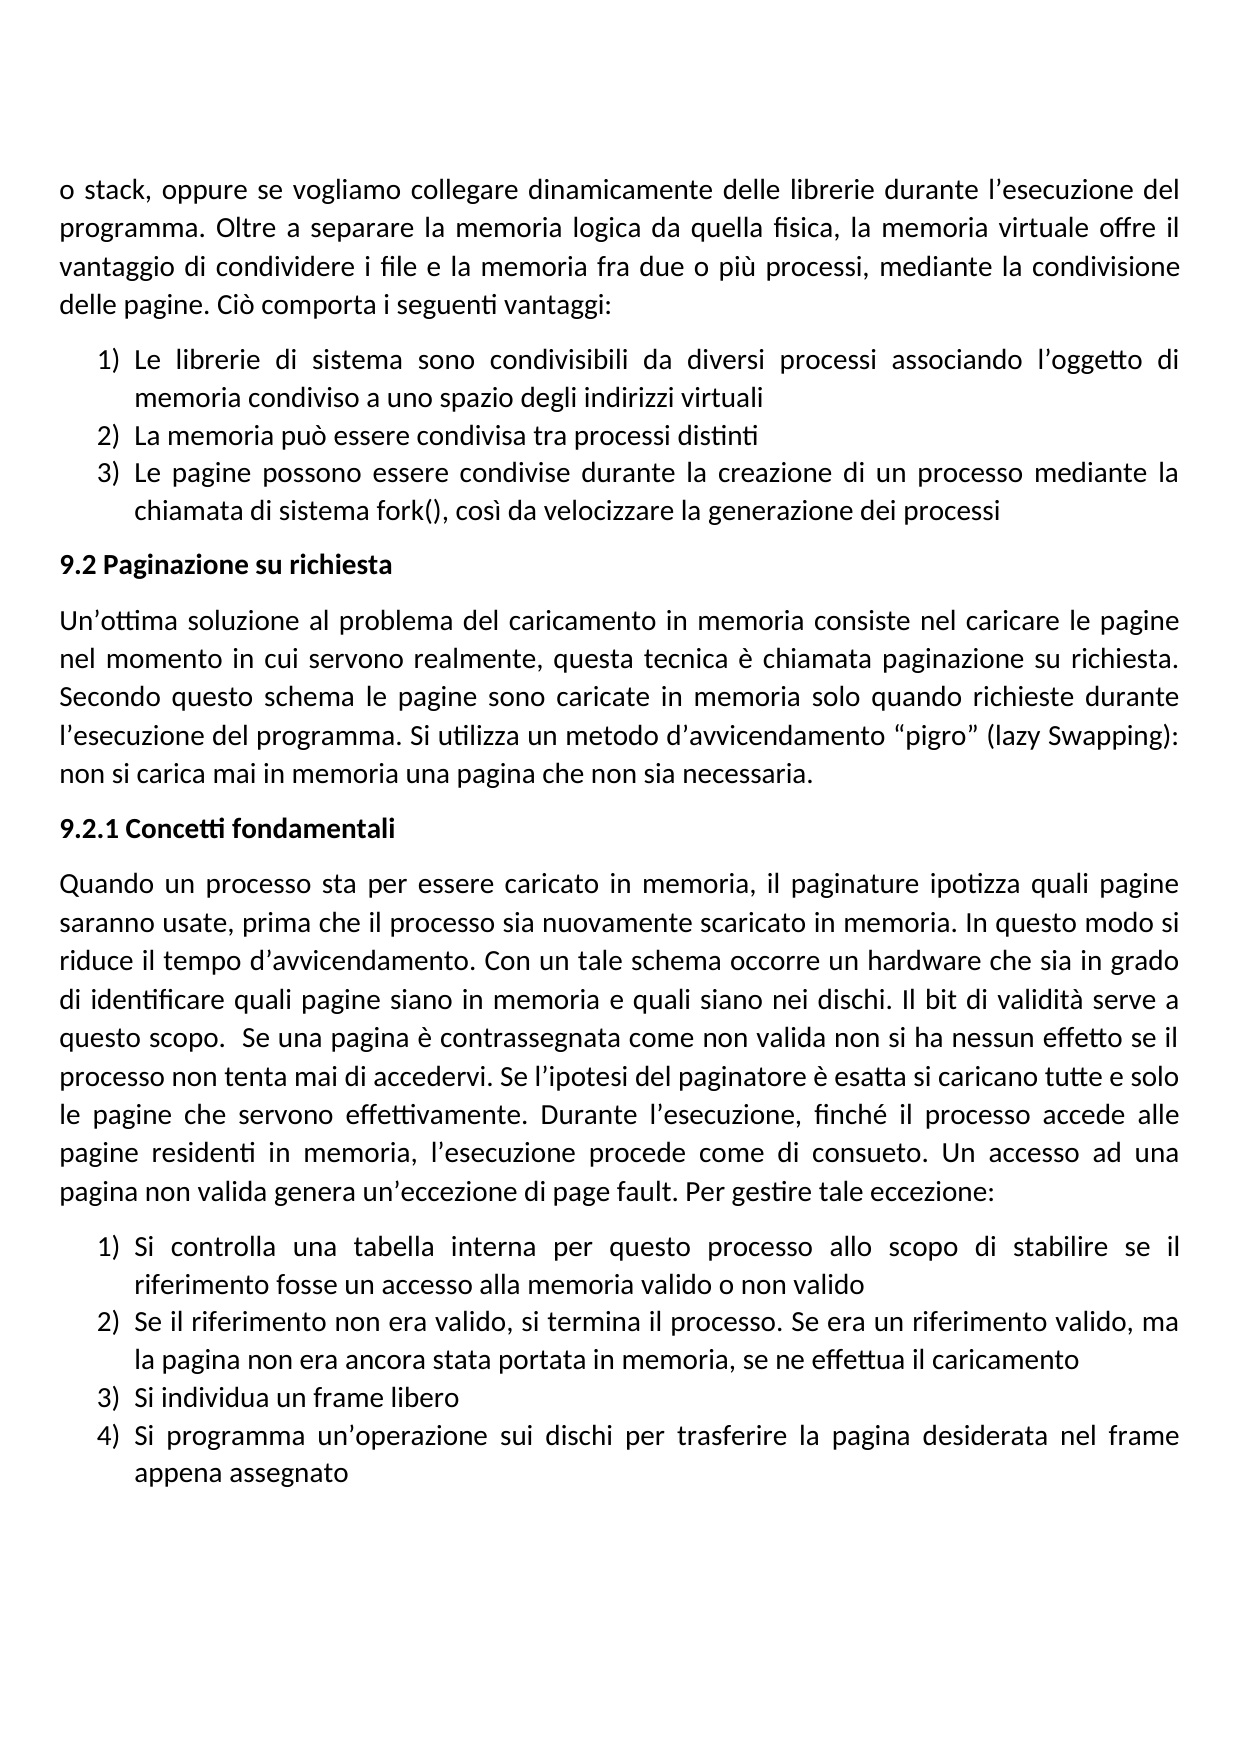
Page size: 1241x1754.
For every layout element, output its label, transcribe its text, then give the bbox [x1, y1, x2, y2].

list Si controlla una tabella interna per questo processo allo scopo di stabilire se il riferimento fosse un accesso alla memoria valido o non valido [97, 1228, 1181, 1301]
list Se il riferimento non era valido, si termina il processo. Se era un riferimento valido, ma la pagina non era ancora stata portata in memoria, se ne effettua il caricamento [97, 1303, 1181, 1377]
list Le pagine possono essere condivise durante la creazione di un processo mediante la chiamata di sistema fork(), così da velocizzare la generazione dei processi [97, 454, 1181, 528]
text 9.2.1 Concetti fondamentali [59, 810, 1181, 846]
list Si programma un’operazione sui dischi per trasferire la pagina desiderata nel frame appena assegnato [97, 1417, 1181, 1490]
text Un’ottima soluzione al problema del caricamento in memoria consiste nel caricare le pagine nel momento in cui servono realmente, questa tecnica è chiamata paginazione su richiesta. Secondo questo schema le pagine sono caricate in memoria solo quando richieste durante l’esecuzione del programma. Si utilizza un metodo d’avvicendamento “pigro” (lazy Swapping): non si carica mai in memoria una pagina che non sia necessaria. [59, 602, 1181, 791]
list Si individua un frame libero [97, 1379, 1181, 1414]
list Le librerie di sistema sono condivisibili da diversi processi associando l’oggetto di memoria condiviso a uno spazio degli indirizzi virtuali [97, 341, 1181, 414]
list La memoria può essere condivisa tra processi distinti [97, 417, 1181, 452]
text Quando un processo sta per essere caricato in memoria, il paginature ipotizza quali pagine saranno usate, prima che il processo sia nuovamente scaricato in memoria. In questo modo si riduce il tempo d’avvicendamento. Con un tale schema occorre un hardware che sia in grado di identificare quali pagine siano in memoria e quali siano nei dischi. Il bit di validità serve a questo scopo. Se una pagina è contrassegnata come non valida non si ha nessun effetto se il processo non tenta mai di accedervi. Se l’ipotesi del paginatore è esatta si caricano tutte e solo le pagine che servono effettivamente. Durante l’esecuzione, finché il processo accede alle pagine residenti in memoria, l’esecuzione procede come di consueto. Un accesso ad una pagina non valida genera un’eccezione di page fault. Per gestire tale eccezione: [59, 866, 1181, 1209]
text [59, 171, 1181, 322]
text 9.2 Paginazione su richiesta [59, 546, 1181, 582]
